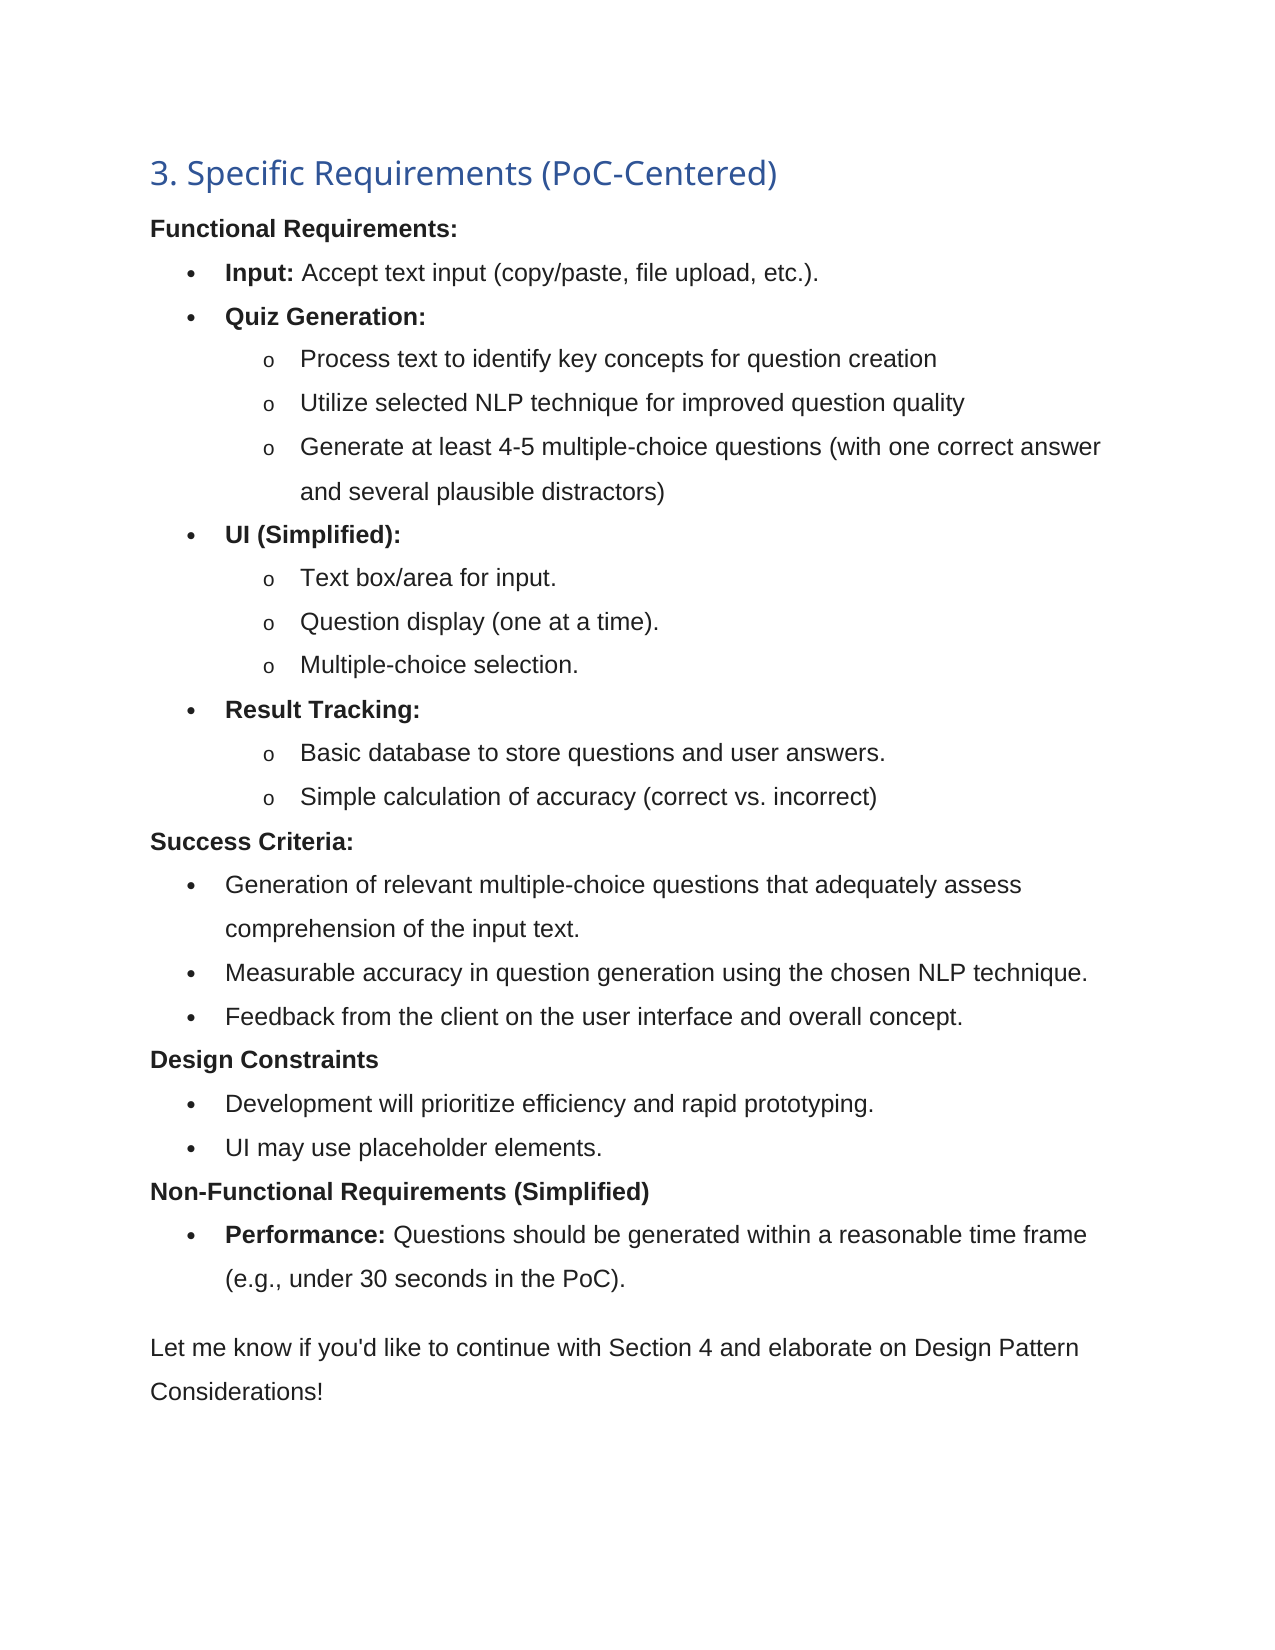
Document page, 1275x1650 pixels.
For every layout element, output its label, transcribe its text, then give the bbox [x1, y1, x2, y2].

list Simple calculation of accuracy (correct vs. incorrect) [262, 768, 1125, 811]
list Performance: Questions should be generated within a reasonable time frame (e.g., under 30 seconds in the PoC). [187, 1205, 1125, 1293]
list Quiz Generation: [187, 286, 1125, 330]
text Design Constraints [150, 1030, 1125, 1074]
text Functional Requirements: [150, 199, 1125, 243]
list Measurable accuracy in question generation using the chosen NLP technique. [187, 943, 1125, 986]
list Result Tracking: [187, 680, 1125, 724]
list Multiple-choice selection. [262, 636, 1125, 680]
list Generation of relevant multiple-choice questions that adequately assess comprehension of the input text. [187, 855, 1125, 943]
subtitle 3. Specific Requirements (PoC-Centered) [150, 150, 1125, 195]
text Let me know if you'd like to continue with Section 4 and elaborate on Design Pattern Considerations! [150, 1318, 1125, 1405]
list UI may use placeholder elements. [187, 1118, 1125, 1161]
list Process text to identify key concepts for question creation [262, 330, 1125, 374]
list Input: Accept text input (copy/paste, file upload, etc.). [187, 243, 1125, 286]
list Feedback from the client on the user interface and overall concept. [187, 986, 1125, 1030]
list Utilize selected NLP technique for improved question quality [262, 374, 1125, 418]
text Success Criteria: [150, 811, 1125, 855]
list Generate at least 4-5 multiple-choice questions (with one correct answer and several plausible distractors) [262, 418, 1125, 505]
list Basic database to store questions and user answers. [262, 724, 1125, 768]
text Non-Functional Requirements (Simplified) [150, 1161, 1125, 1205]
list UI (Simplified): [187, 505, 1125, 549]
list Development will prioritize efficiency and rapid prototyping. [187, 1074, 1125, 1118]
list Question display (one at a time). [262, 593, 1125, 636]
list Text box/area for input. [262, 549, 1125, 593]
